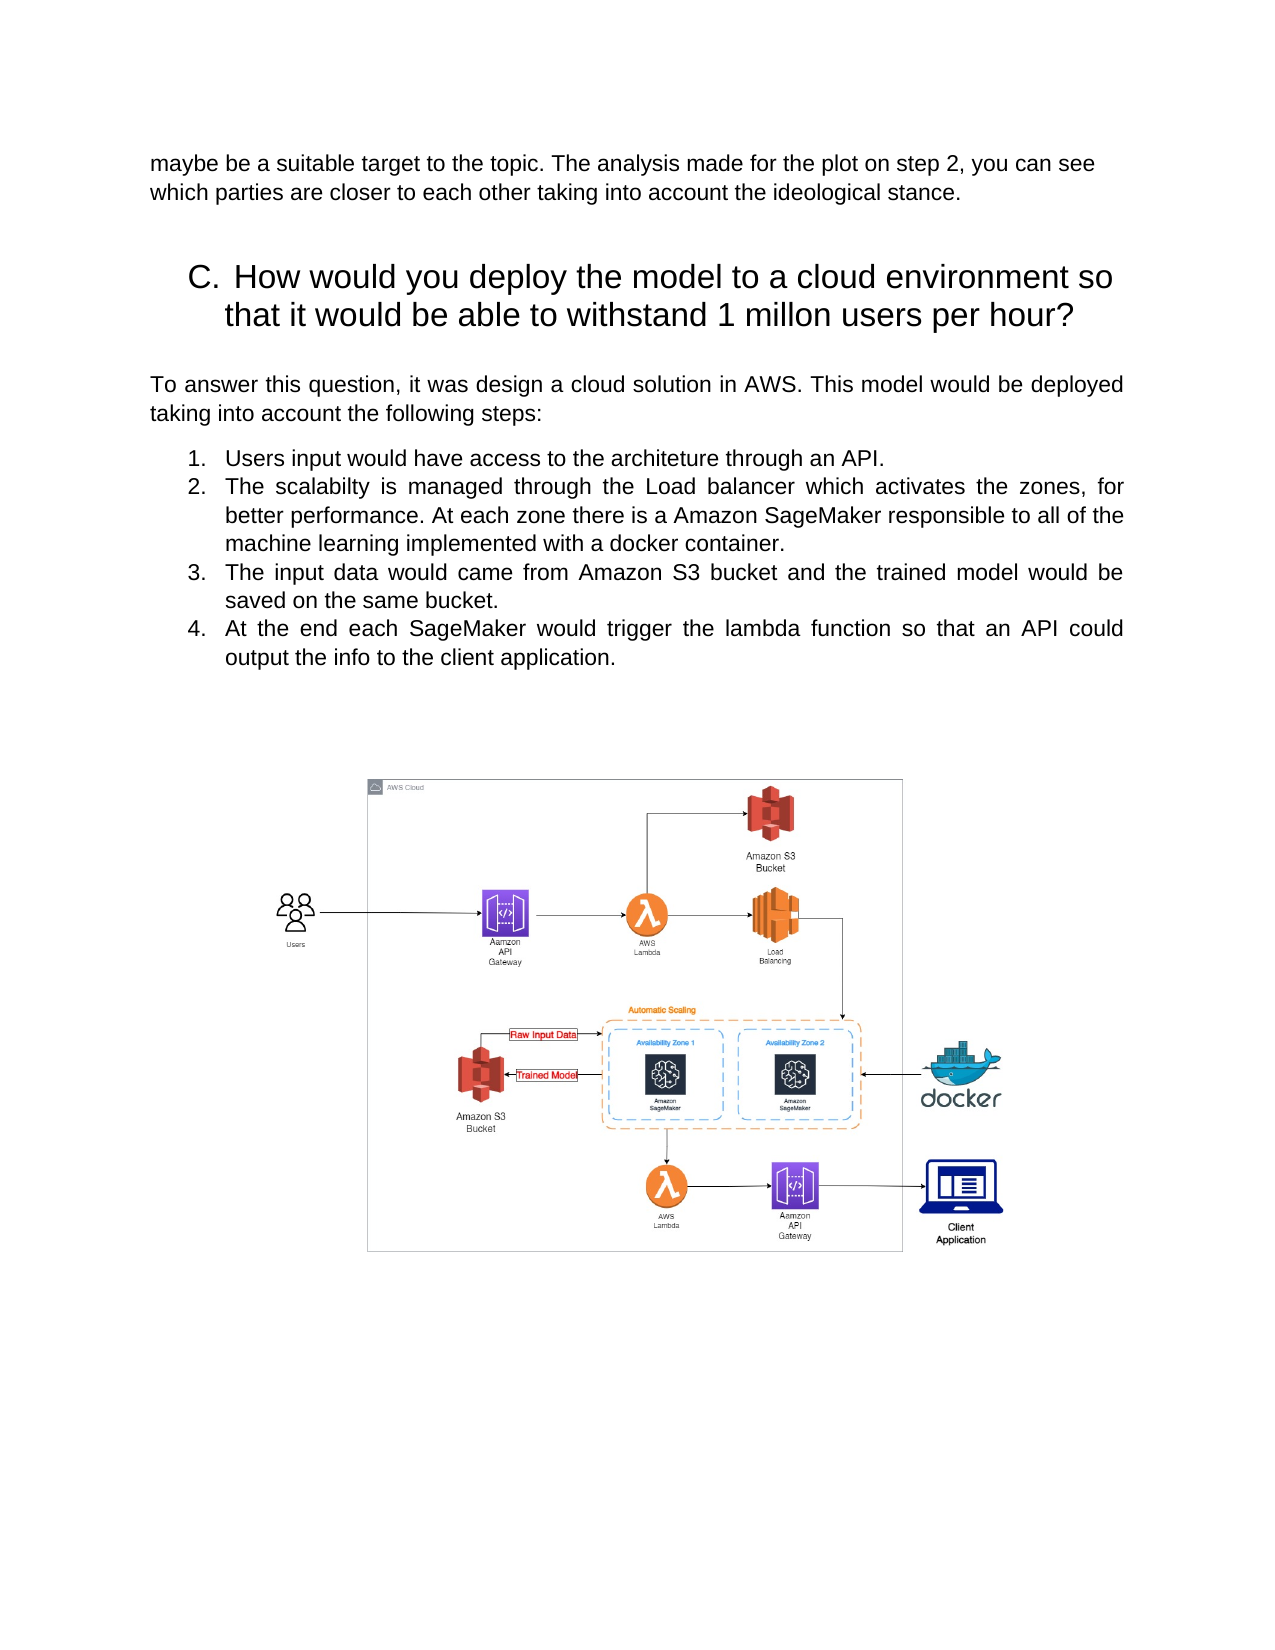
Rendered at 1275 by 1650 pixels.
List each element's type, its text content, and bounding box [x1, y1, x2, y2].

picture [271, 779, 1004, 1252]
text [150, 150, 1125, 205]
list The scalabilty is managed through the Load balancer which activates the zones, for better performance. At each zone there is a Amazon SageMaker responsible to all of the machine learning implemented with a docker container. [187, 473, 1125, 556]
list Users input would have access to the architeture through an API. [187, 445, 1125, 471]
list The input data would came from Amazon S3 bucket and the trained model would be saved on the same bucket. [187, 558, 1125, 613]
text To answer this question, it was design a cloud solution in AWS. This model would be deployed taking into account the following steps: [150, 371, 1125, 426]
list At the end each SageMaker would trigger the lambda function so that an API could output the info to the client application. [187, 615, 1125, 670]
subtitle How would you deploy the model to a cloud environment so that it would be able to withstand 1 millon users per hour? [187, 257, 1125, 334]
